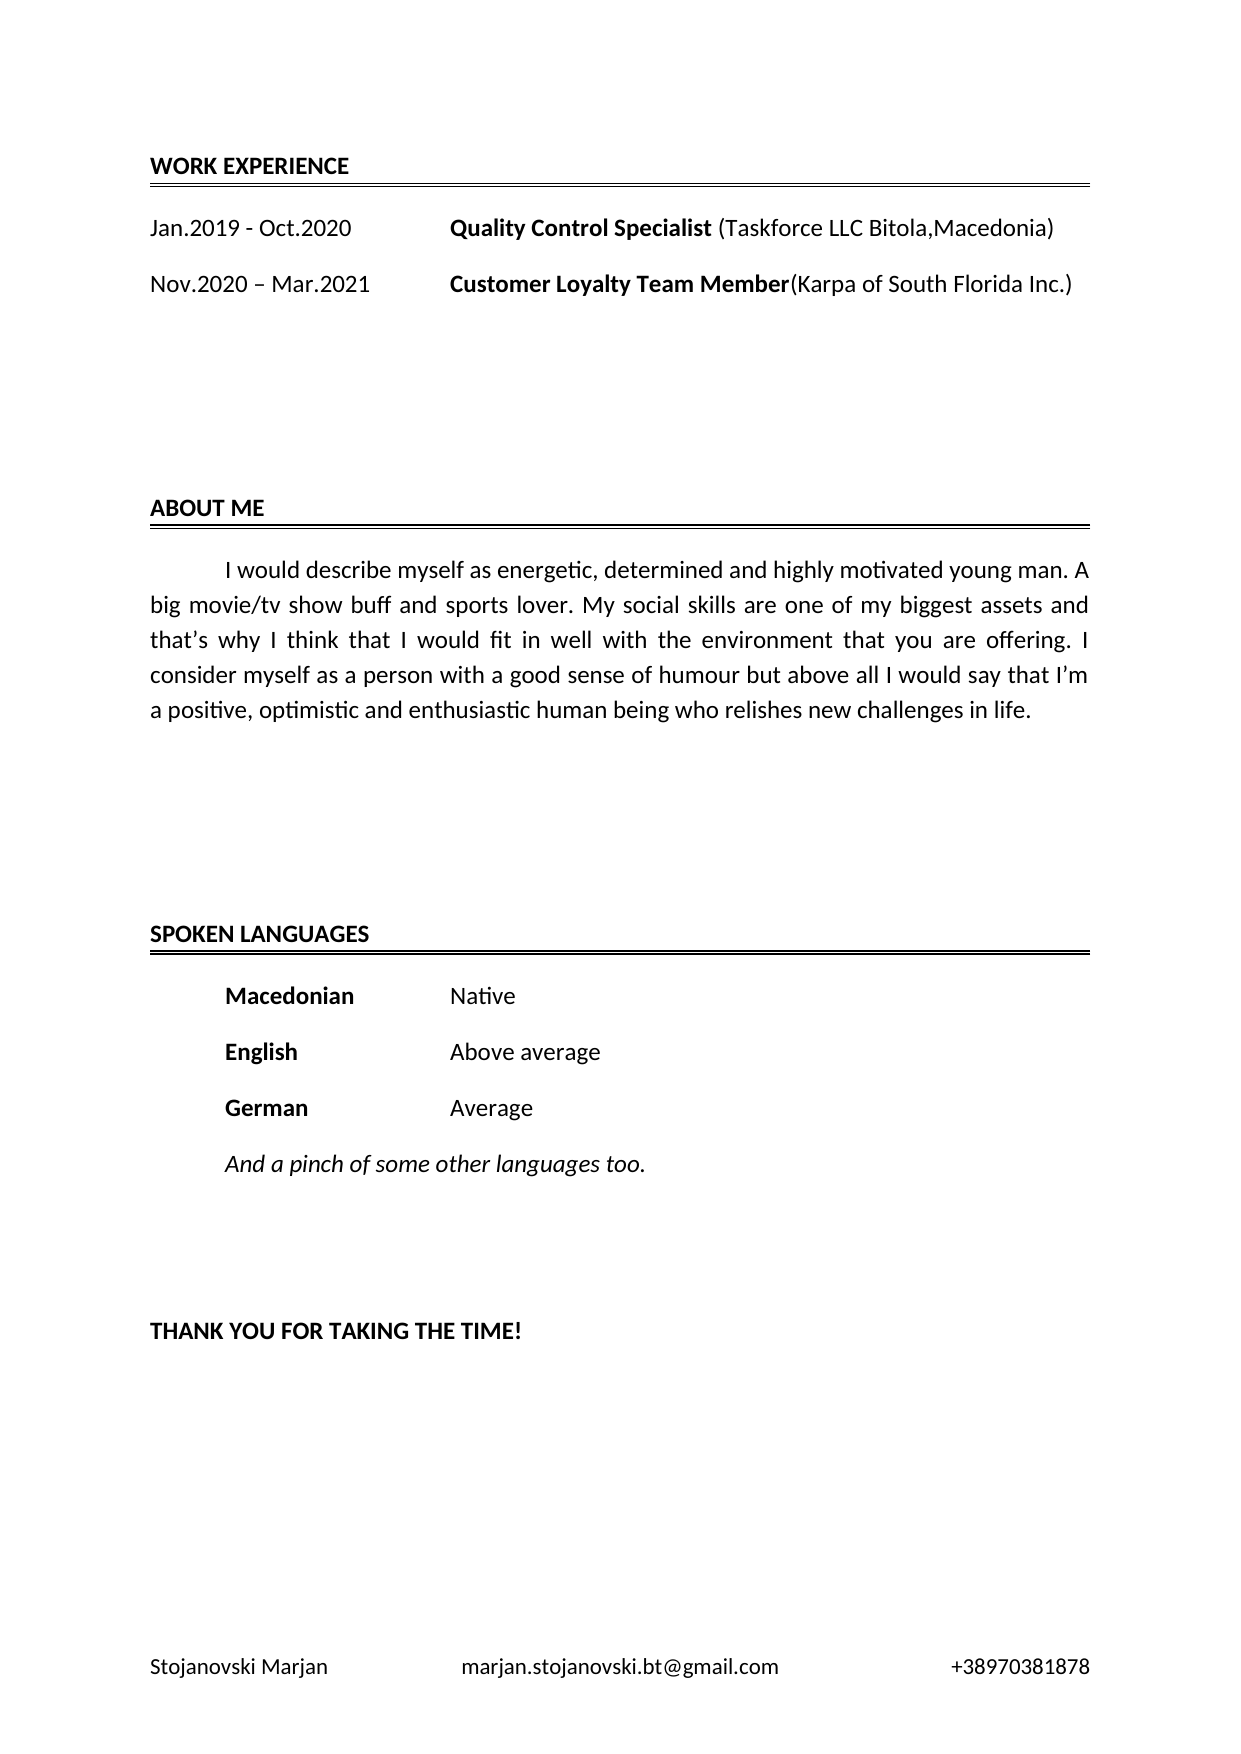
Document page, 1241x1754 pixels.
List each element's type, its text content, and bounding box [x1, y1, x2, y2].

text Nov.2020 – Mar.2021 Customer Loyalty Team Member(Karpa of South Florida Inc.) [150, 268, 1090, 299]
text German Average [150, 1092, 1090, 1122]
text SPOKEN LANGUAGES [150, 918, 1090, 950]
text I would describe myself as energetic, determined and highly motivated young man. A big movie/tv show buff and sports lover. My social skills are one of my biggest assets and that’s why I think that I would fit in well with the environment that you are offering. I consider myself as a person with a good sense of humour but above all I would say that I’m a positive, optimistic and enthusiastic human being who relishes new challenges in life. [150, 554, 1090, 725]
text And a pinch of some other languages too. [150, 1148, 1090, 1178]
text Macedonian Native [150, 980, 1090, 1011]
text Jan.2019 - Oct.2020 Quality Control Specialist (Taskforce LLC Bitola,Macedonia) [150, 213, 1090, 243]
text THANK YOU FOR TAKING THE TIME! [150, 1315, 1090, 1346]
text ABOUT ME [150, 492, 1090, 524]
text WORK EXPERIENCE [150, 150, 1090, 183]
text English Above average [150, 1036, 1090, 1067]
